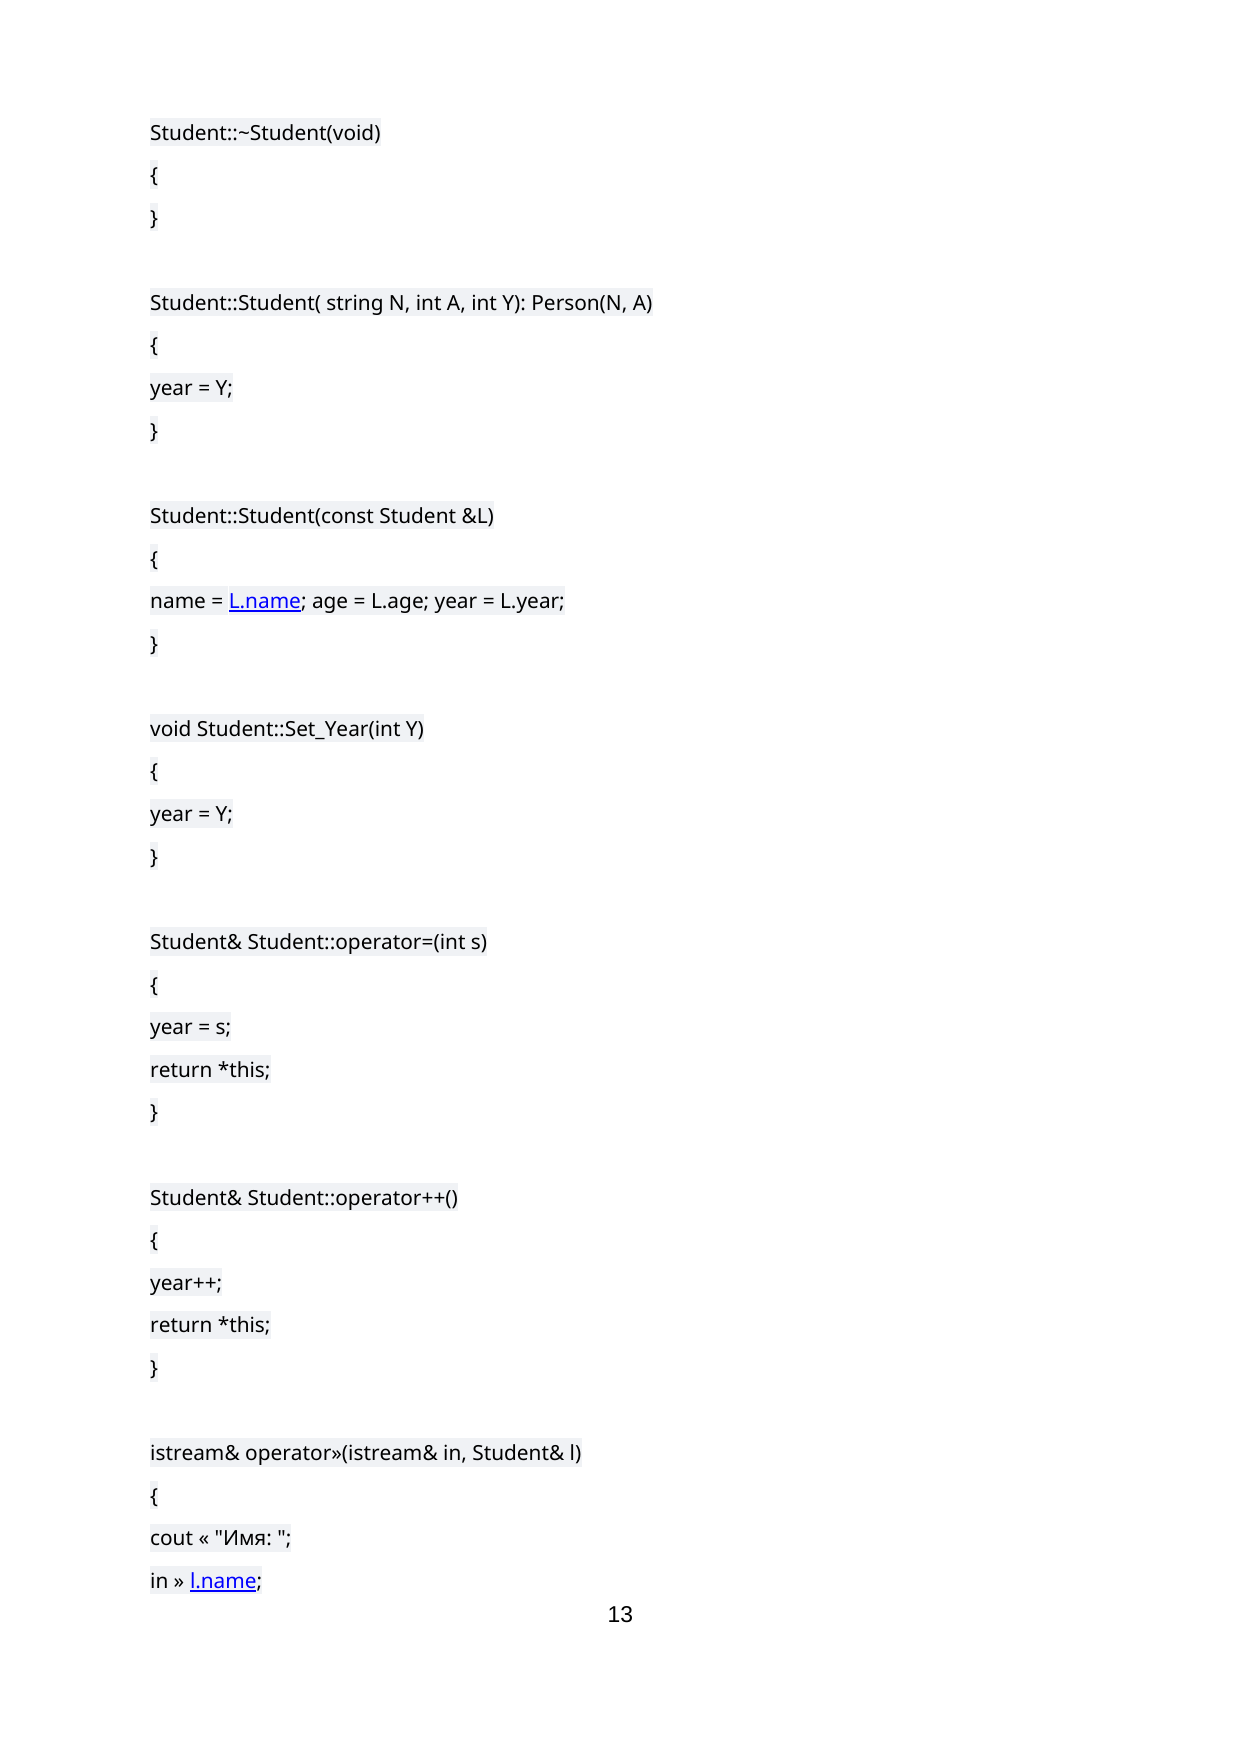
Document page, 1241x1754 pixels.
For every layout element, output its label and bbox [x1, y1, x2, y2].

list [150, 75, 1165, 1594]
